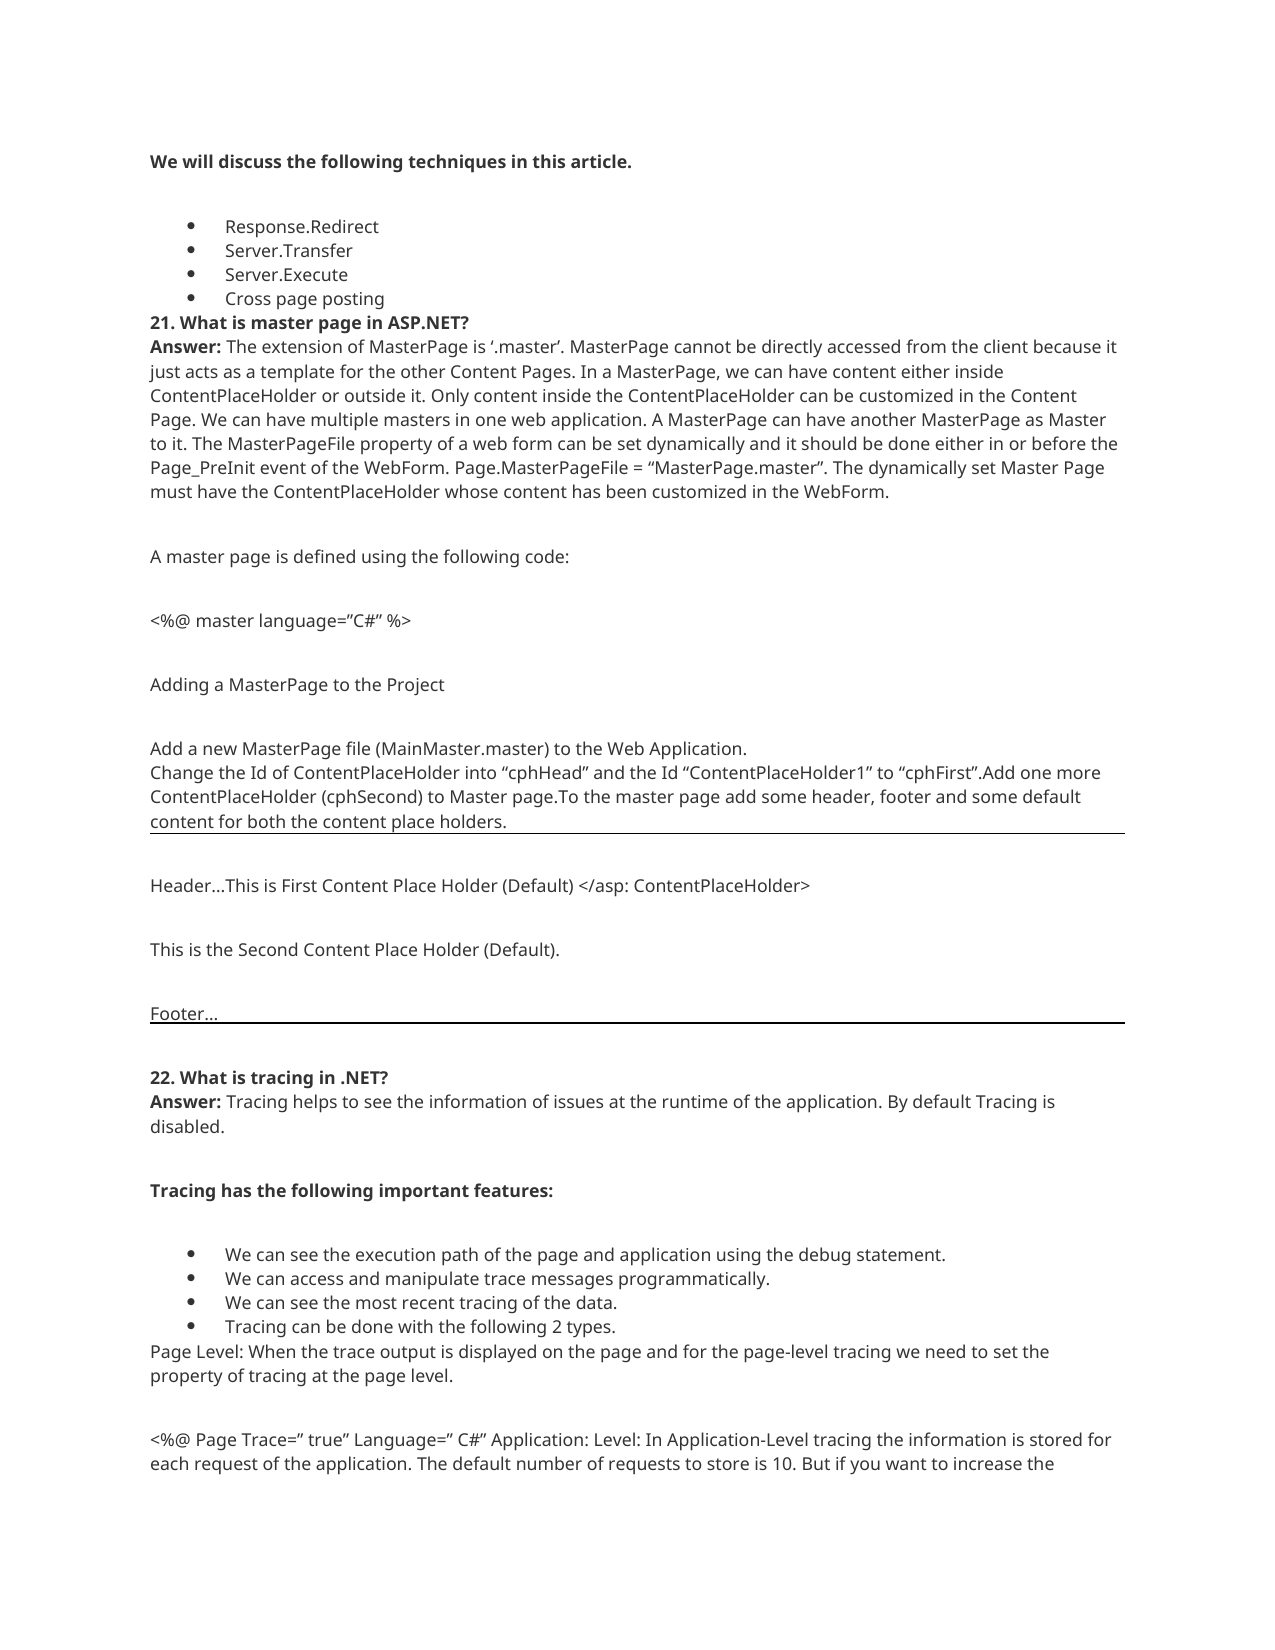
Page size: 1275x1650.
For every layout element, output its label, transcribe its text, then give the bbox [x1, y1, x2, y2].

text Adding a MasterPage to the Project [150, 672, 1125, 697]
text This is the Second Content Place Holder (Default). [150, 937, 1125, 962]
text Tracing has the following important features: [150, 1178, 1125, 1202]
list Cross page posting [187, 287, 1125, 311]
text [150, 1427, 1125, 1476]
text We will discuss the following techniques in this article. [150, 150, 1125, 174]
list We can access and manipulate trace messages programmatically. [187, 1267, 1125, 1291]
text Add a new MasterPage file (MainMaster.master) to the Web Application. Change the Id of ContentPlaceHolder into “cphHead” and the Id “ContentPlaceHolder1” to “cphFirst”.Add one more ContentPlaceHolder (cphSecond) to Master page.To the master page add some header, footer and some default content for both the content place holders. [150, 737, 1125, 833]
list We can see the execution path of the page and application using the debug statement. [187, 1242, 1125, 1267]
list Tracing can be done with the following 2 types. [187, 1315, 1125, 1339]
text 21. What is master page in ASP.NET? Answer: The extension of MasterPage is ‘.master’. MasterPage cannot be directly accessed from the client because it just acts as a template for the other Content Pages. In a MasterPage, we can have content either inside ContentPlaceHolder or outside it. Only content inside the ContentPlaceHolder can be customized in the Content Page. We can have multiple masters in one web application. A MasterPage can have another MasterPage as Master to it. The MasterPageFile property of a web form can be set dynamically and it should be done either in or before the Page_PreInit event of the WebForm. Page.MasterPageFile = “MasterPage.master”. The dynamically set Master Page must have the ContentPlaceHolder whose content has been customized in the WebForm. [150, 311, 1125, 504]
list Server.Execute [187, 262, 1125, 287]
list We can see the most recent tracing of the data. [187, 1291, 1125, 1315]
text Header…This is First Content Place Holder (Default) </asp: ContentPlaceHolder> [150, 873, 1125, 897]
list Server.Transfer [187, 238, 1125, 262]
text Footer… [150, 1002, 1125, 1022]
list Response.Redirect [187, 214, 1125, 238]
text 22. What is tracing in .NET? Answer: Tracing helps to see the information of issues at the runtime of the application. By default Tracing is disabled. [150, 1066, 1125, 1138]
text A master page is defined using the following code: [150, 544, 1125, 568]
text <%@ master language=”C#” %> [150, 608, 1125, 632]
text Page Level: When the trace output is displayed on the page and for the page-level tracing we need to set the property of tracing at the page level. [150, 1339, 1125, 1387]
